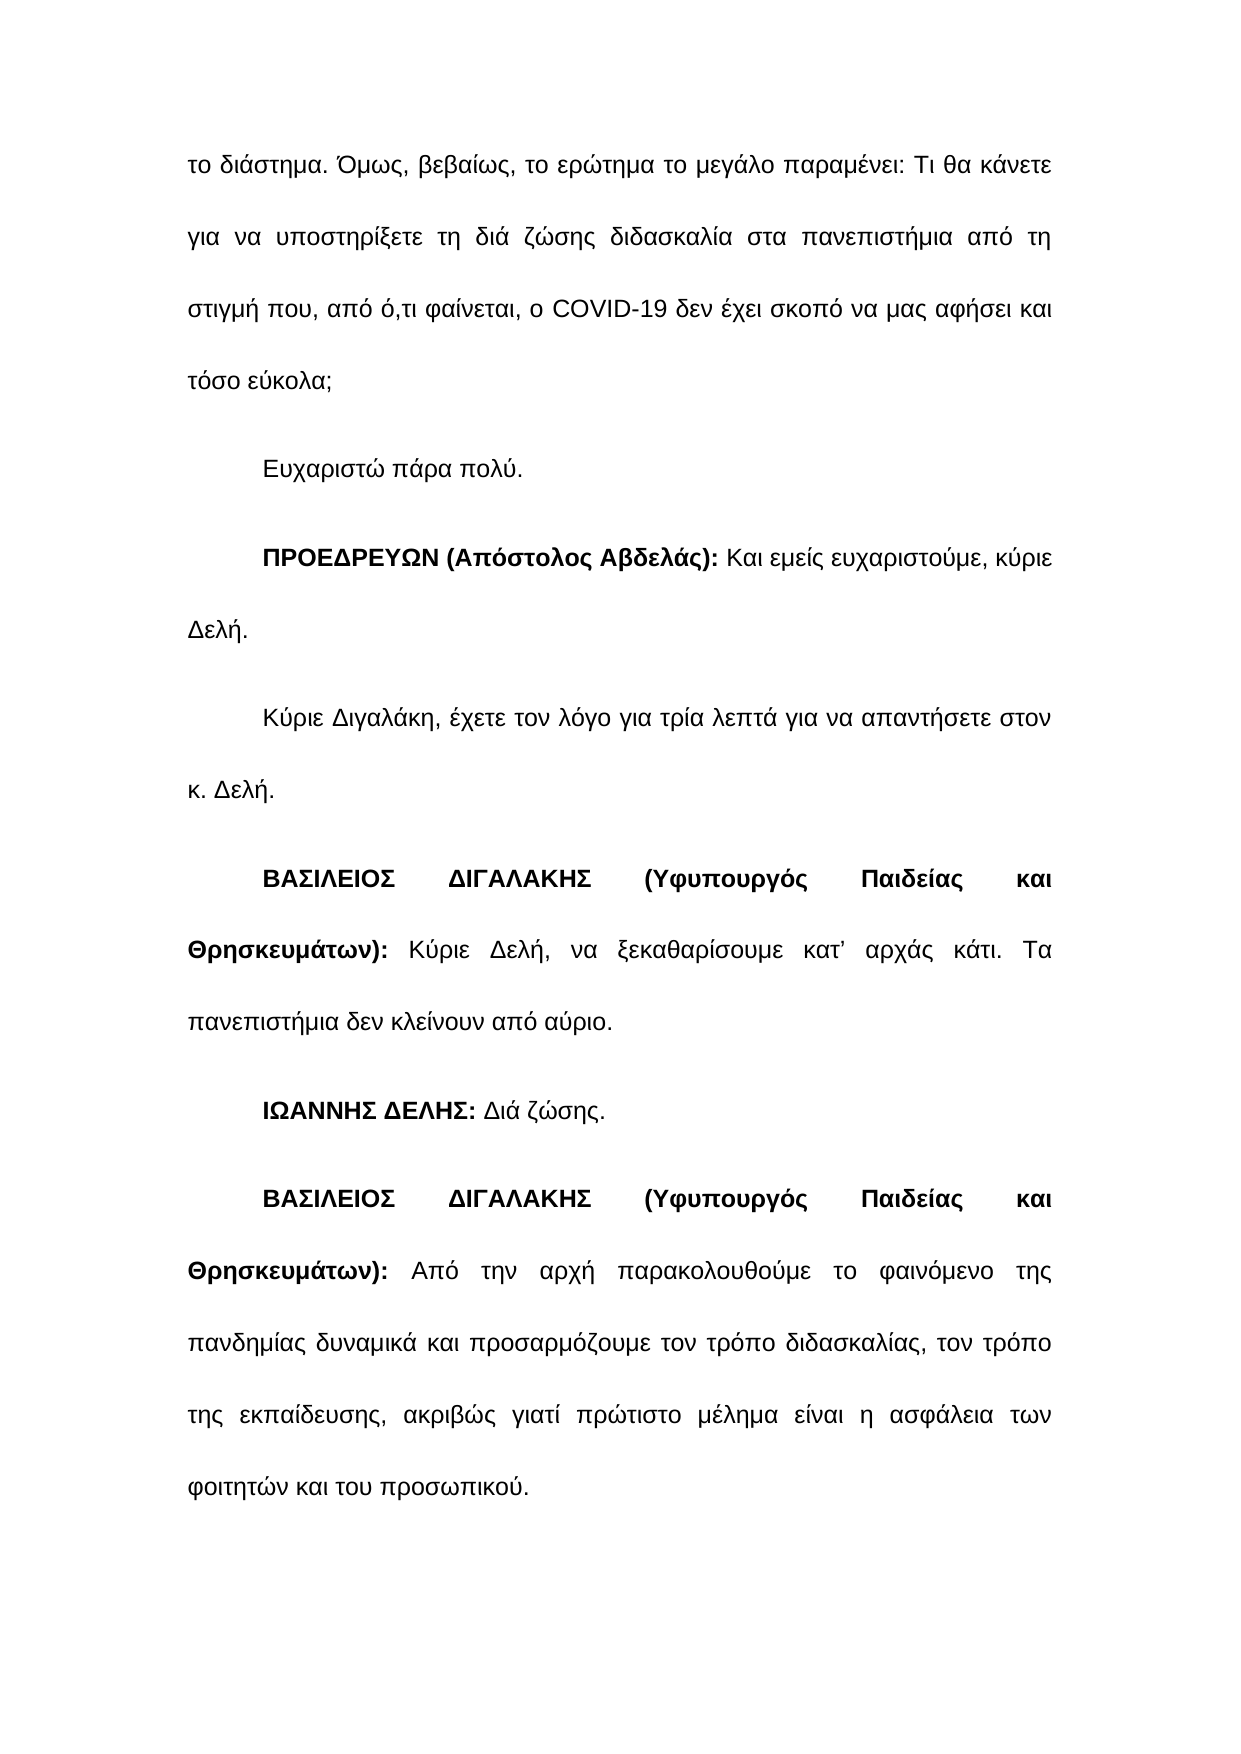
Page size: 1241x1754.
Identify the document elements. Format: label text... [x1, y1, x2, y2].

text ΒΑΣΙΛΕΙΟΣ ΔΙΓΑΛΑΚΗΣ (Υφυπουργός Παιδείας και Θρησκευμάτων): Από την αρχή παρακολουθούμε το φαινόμενο της πανδημίας δυναμικά και προσαρμόζουμε τον τρόπο διδασκαλίας, τον τρόπο της εκπαίδευσης, ακριβώς γιατί πρώτιστο μέλημα είναι η ασφάλεια των φοιτητών και του προσωπικού. [187, 1184, 1053, 1501]
text ΒΑΣΙΛΕΙΟΣ ΔΙΓΑΛΑΚΗΣ (Υφυπουργός Παιδείας και Θρησκευμάτων): Κύριε Δελή, να ξεκαθαρίσουμε κατ’ αρχάς κάτι. Τα πανεπιστήμια δεν κλείνουν από αύριο. [187, 863, 1053, 1036]
text ΙΩΑΝΝΗΣ ΔΕΛΗΣ: Διά ζώσης. [187, 1096, 1053, 1124]
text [187, 150, 1053, 394]
text Ευχαριστώ πάρα πολύ. [187, 454, 1053, 483]
text Κύριε Διγαλάκη, έχετε τον λόγο για τρία λεπτά για να απαντήσετε στον κ. Δελή. [187, 703, 1053, 804]
text ΠΡΟΕΔΡΕΥΩΝ (Απόστολος Αβδελάς): Και εμείς ευχαριστούμε, κύριε Δελή. [187, 543, 1053, 643]
